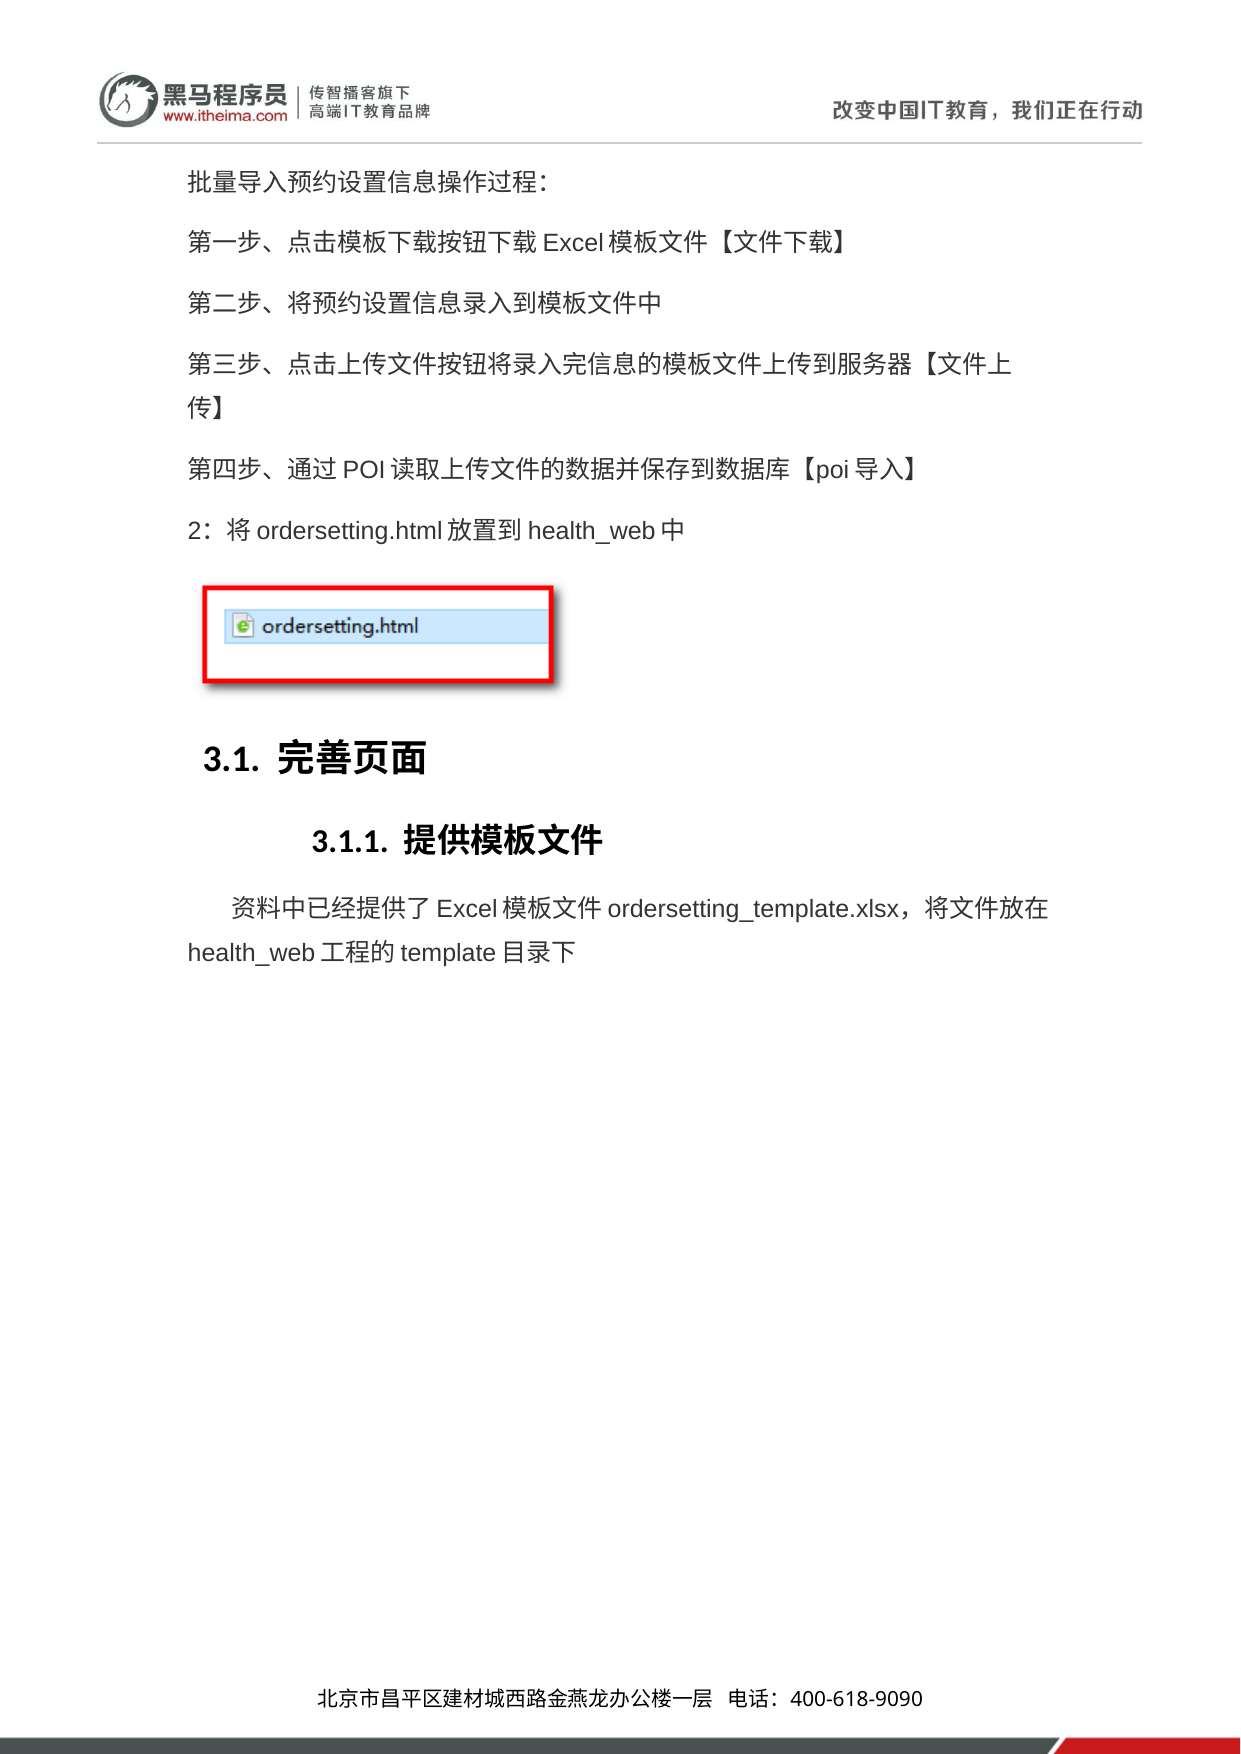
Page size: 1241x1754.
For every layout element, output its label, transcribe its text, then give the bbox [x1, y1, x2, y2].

picture [0, 1, 1241, 151]
text 第一步、点击模板下载按钮下载Excel模板文件【文件下载】 [187, 223, 1053, 259]
text 第四步、通过POI读取上传文件的数据并保存到数据库【poi导入】 [187, 449, 1053, 485]
text 2：将ordersetting.html放置到health_web中 [187, 510, 1053, 546]
picture [0, 1678, 1241, 1754]
text 第二步、将预约设置信息录入到模板文件中 [187, 284, 1053, 320]
text 第三步、点击上传文件按钮将录入完信息的模板文件上传到服务器【文件上传】 [187, 345, 1053, 424]
subtitle 完善页面 [202, 728, 1053, 782]
picture [187, 571, 571, 701]
text 资料中已经提供了Excel模板文件ordersetting_template.xlsx，将文件放在health_web工程的template目录下 [187, 889, 1053, 968]
text 批量导入预约设置信息操作过程： [187, 162, 1053, 198]
subtitle 提供模板文件 [311, 813, 1053, 862]
